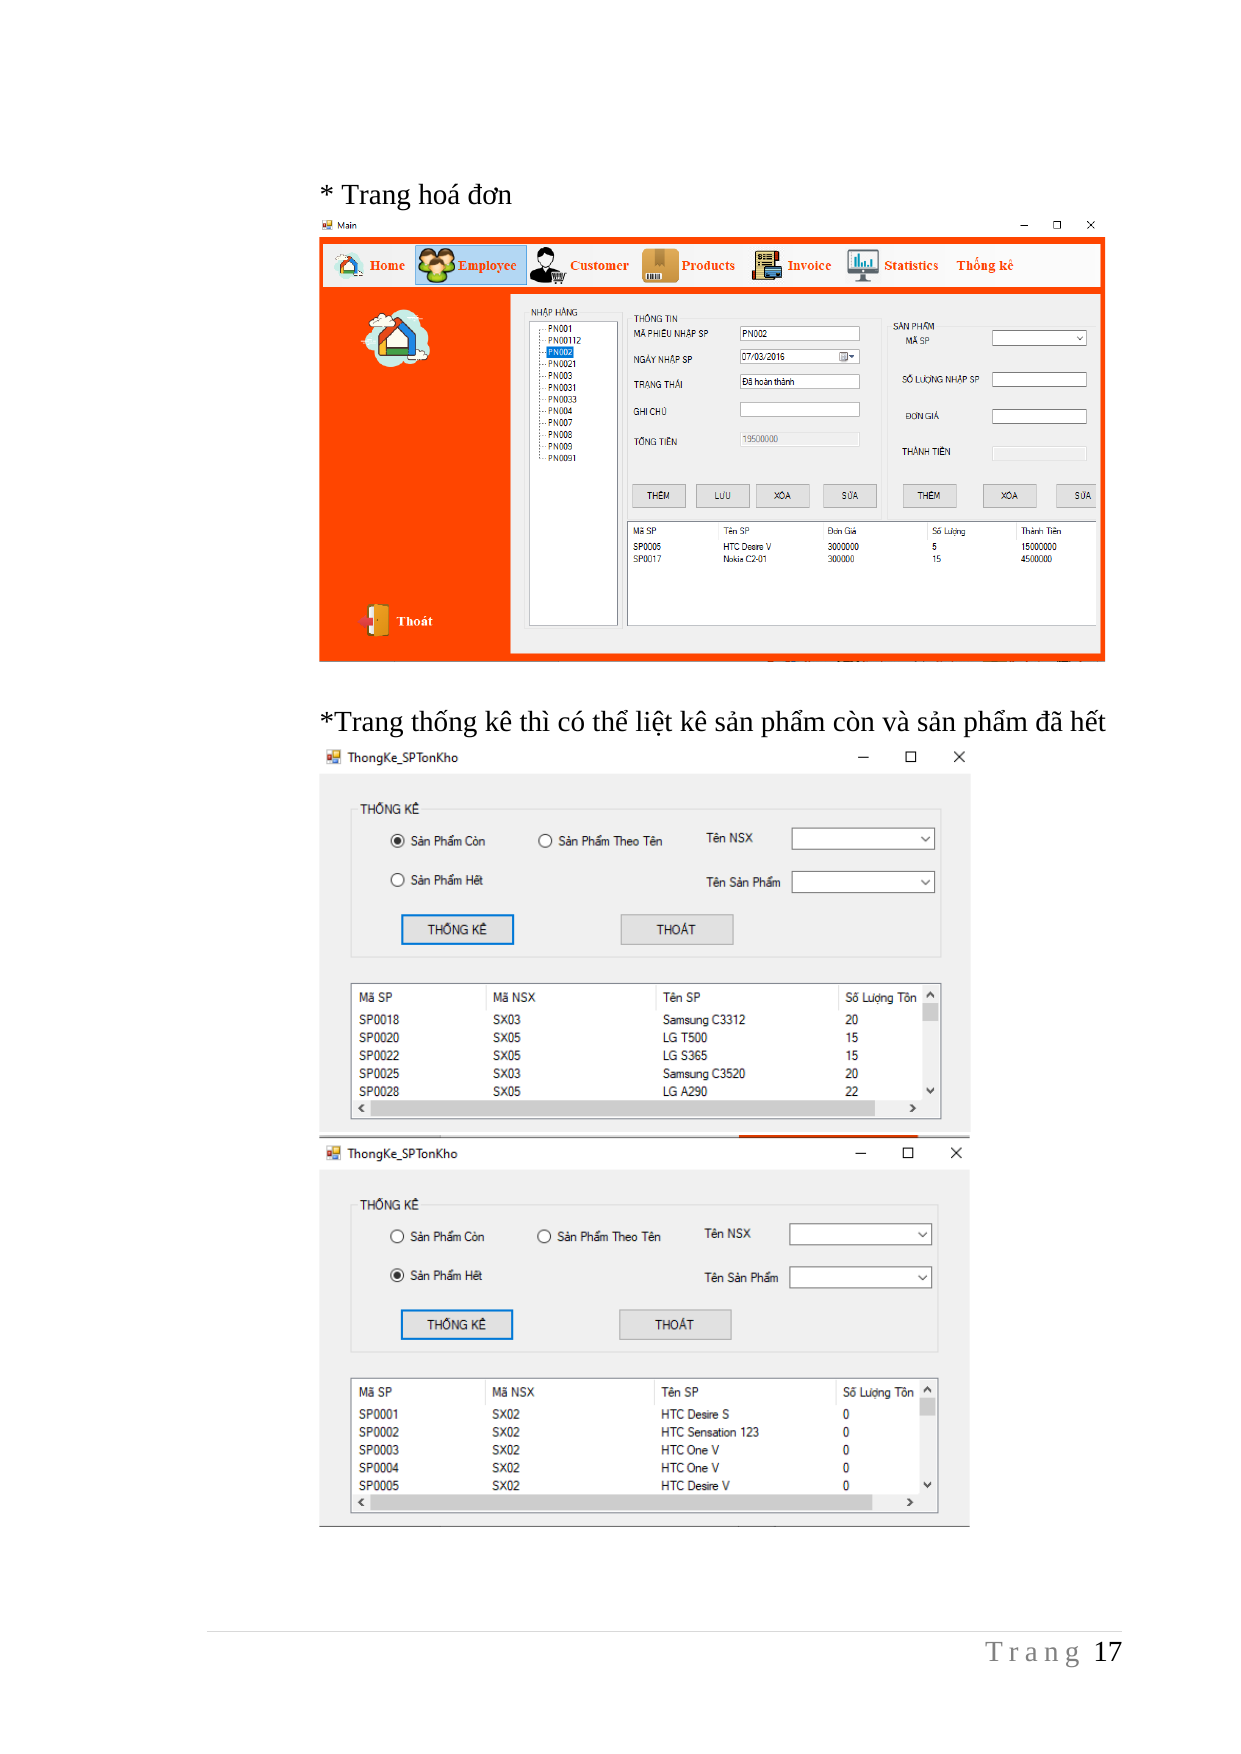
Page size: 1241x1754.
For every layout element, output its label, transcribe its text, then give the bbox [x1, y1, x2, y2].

picture [319, 742, 971, 1132]
text *Trang thống kê thì có thể liệt kê sản phẩm còn và sản phẩm đã hết [319, 704, 1122, 737]
picture [319, 215, 1106, 662]
text * Trang hoá đơn [319, 177, 1122, 211]
picture [319, 1135, 970, 1527]
